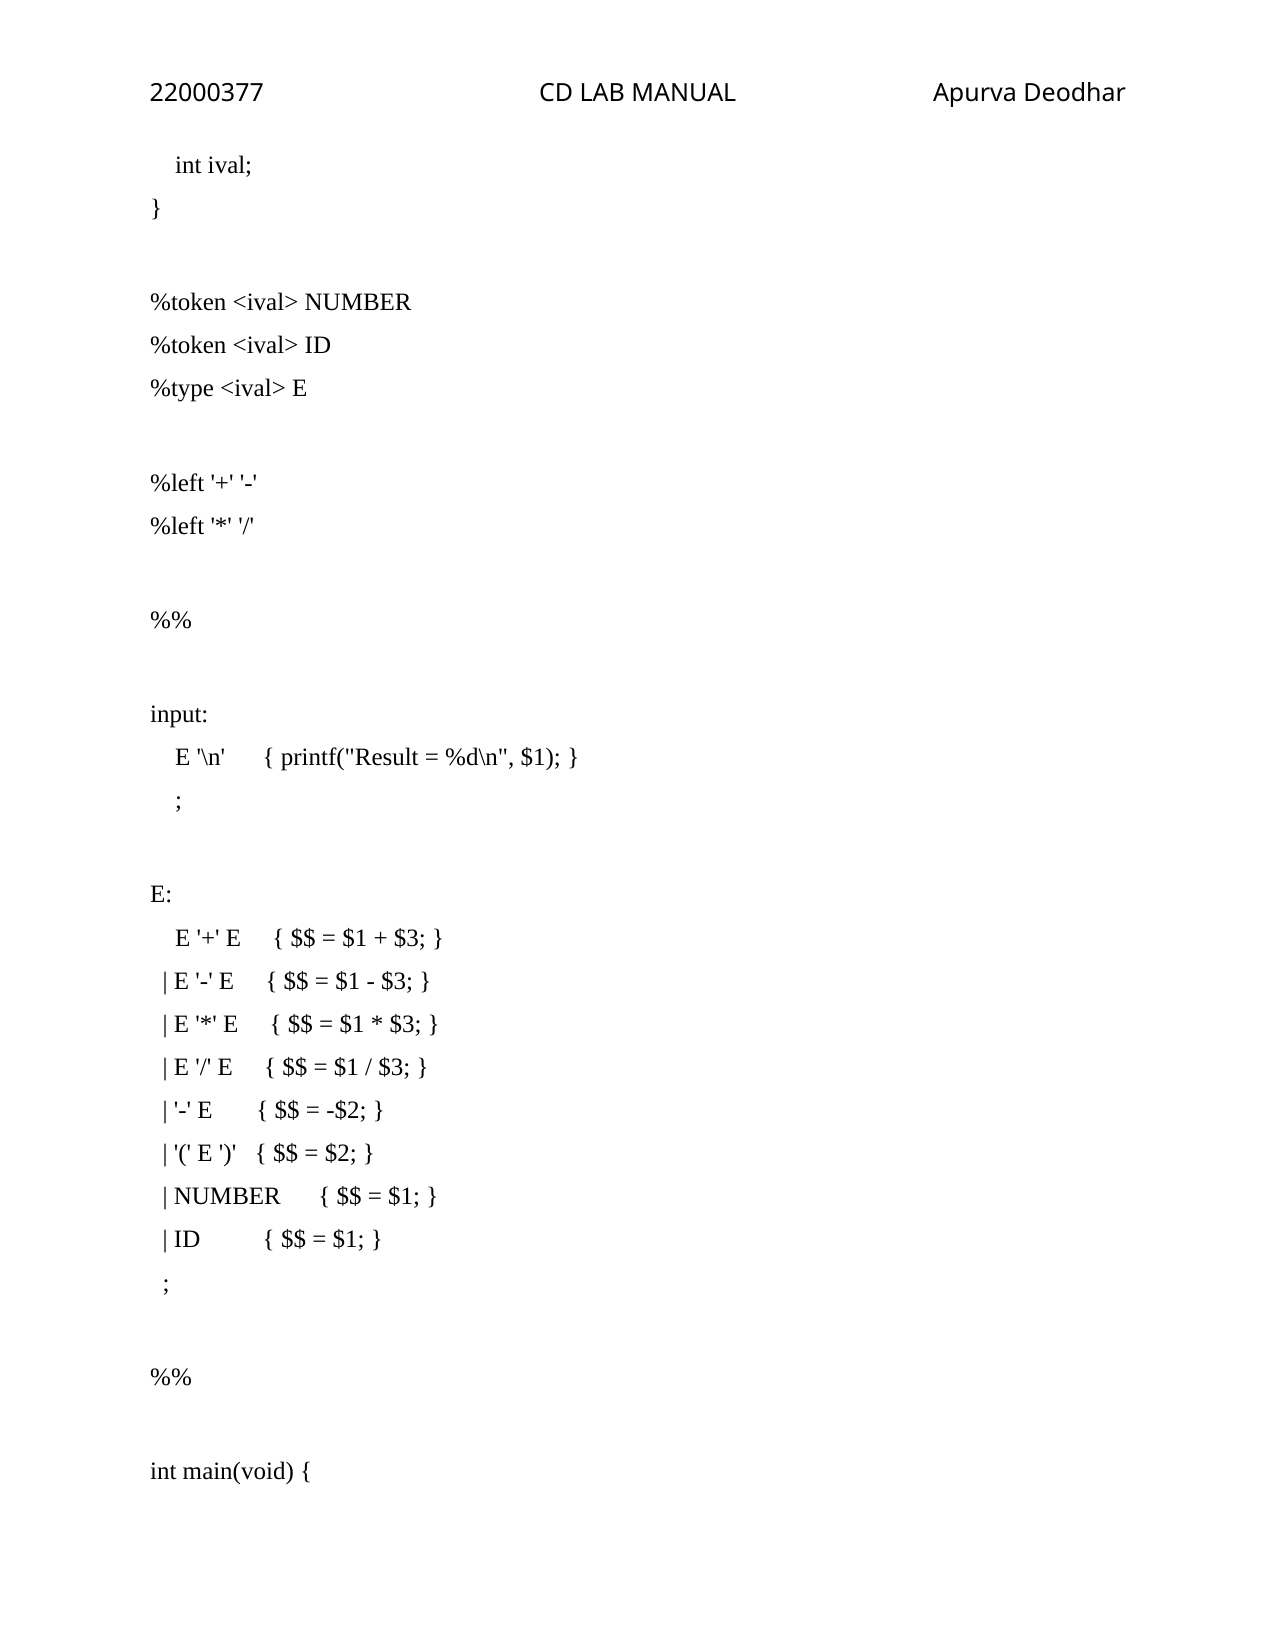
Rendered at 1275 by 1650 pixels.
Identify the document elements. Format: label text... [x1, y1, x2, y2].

text %token <ival> ID [150, 330, 1125, 359]
text | '-' E { $$ = -$2; } [150, 1095, 1125, 1124]
text | E '/' E { $$ = $1 / $3; } [150, 1052, 1125, 1081]
text E '+' E { $$ = $1 + $3; } [150, 923, 1125, 951]
text | '(' E ')' { $$ = $2; } [150, 1138, 1125, 1167]
text %left '+' '-' [150, 468, 1125, 496]
text E: [150, 879, 1125, 908]
text | NUMBER { $$ = $1; } [150, 1181, 1125, 1210]
text %left '*' '/' [150, 511, 1125, 539]
text | ID { $$ = $1; } [150, 1224, 1125, 1253]
text %% [150, 605, 1125, 634]
text ; [150, 1268, 1125, 1296]
text | E '-' E { $$ = $1 - $3; } [150, 966, 1125, 994]
text } [150, 193, 1125, 222]
text | E '*' E { $$ = $1 * $3; } [150, 1009, 1125, 1038]
text %% [150, 1362, 1125, 1391]
text input: [150, 699, 1125, 728]
text ; [150, 785, 1125, 814]
text int main(void) { [150, 1456, 1125, 1485]
text E '\n' { printf("Result = %d\n", $1); } [150, 742, 1125, 771]
text %type <ival> E [150, 373, 1125, 402]
text int ival; [150, 150, 1125, 179]
text %token <ival> NUMBER [150, 287, 1125, 316]
